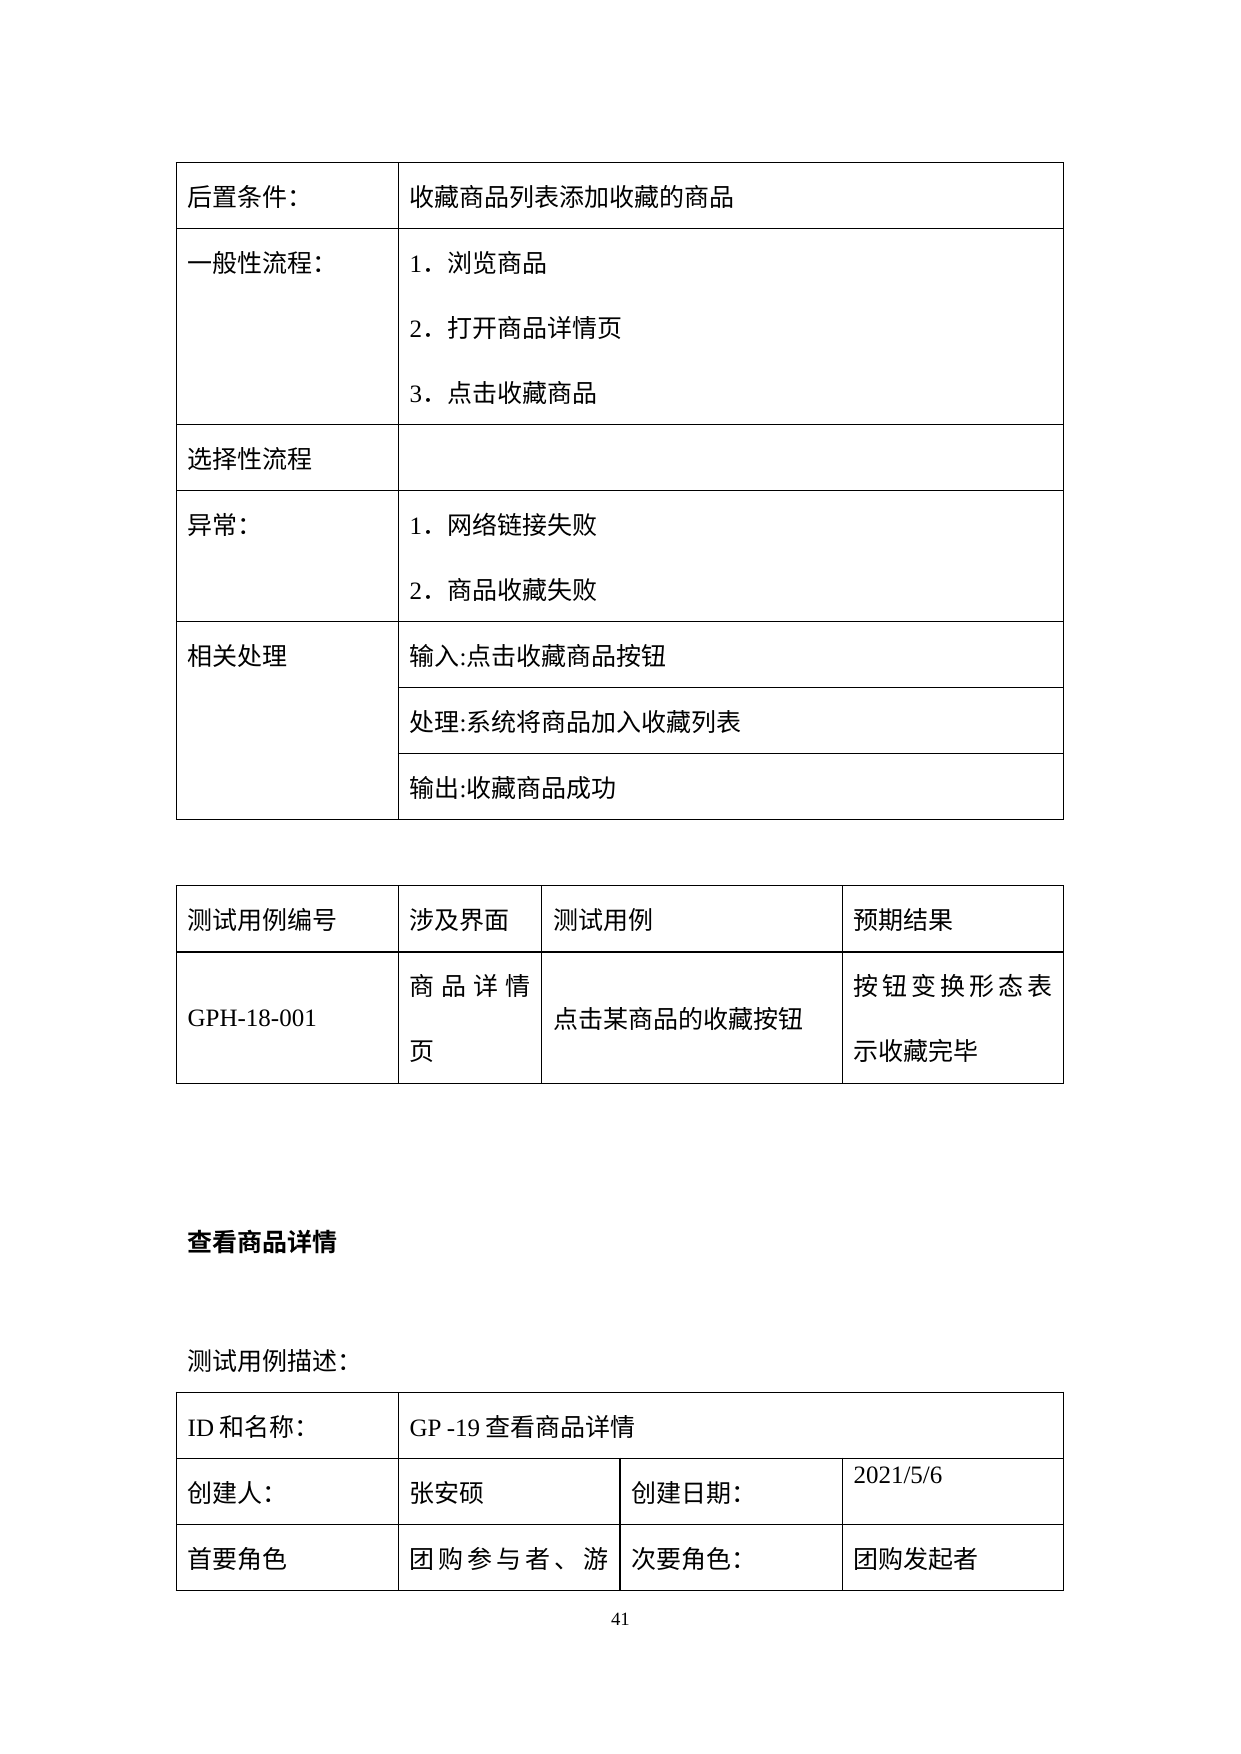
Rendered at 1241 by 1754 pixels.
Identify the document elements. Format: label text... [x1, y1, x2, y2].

table_cell 2021/5/6 [843, 1459, 1063, 1524]
table_header ID和名称： [177, 1393, 398, 1458]
table_cell 输入:点击收藏商品按钮 [399, 622, 1063, 687]
table_cell 团购参与者、游客 [399, 1525, 619, 1590]
table_cell 团购发起者 [843, 1525, 1063, 1590]
table_cell 创建日期： [621, 1459, 842, 1524]
table_cell 输出:收藏商品成功 [399, 754, 1063, 819]
table_cell 相关处理 [177, 622, 398, 819]
table_cell 选择性流程 [177, 425, 398, 490]
text 测试用例描述： [187, 1327, 1053, 1392]
table_cell 首要角色 [177, 1525, 398, 1590]
table_header 预期结果 [843, 886, 1063, 951]
table_cell 商品详情页 [399, 953, 541, 1082]
table_header 测试用例编号 [177, 886, 398, 951]
table_header GP -19查看商品详情 [399, 1393, 1063, 1458]
table_cell 创建人： [177, 1459, 398, 1524]
table_cell GPH-18-001 [177, 953, 398, 1082]
table_cell 后置条件： [177, 163, 398, 228]
table_cell 张安硕 [399, 1459, 619, 1524]
table_cell 点击某商品的收藏按钮 [542, 953, 842, 1082]
table_header 测试用例 [542, 886, 842, 951]
table_cell 次要角色： [621, 1525, 842, 1590]
table_cell 按钮变换形态表示收藏完毕 [843, 953, 1063, 1082]
table_header 涉及界面 [399, 886, 541, 951]
table_cell 1．浏览商品 2．打开商品详情页 3．点击收藏商品 [399, 229, 1063, 424]
table_cell 一般性流程： [177, 229, 398, 424]
table_cell 处理:系统将商品加入收藏列表 [399, 688, 1063, 753]
table_cell [399, 425, 1063, 490]
table_cell 收藏商品列表添加收藏的商品 [399, 163, 1063, 228]
table_cell 异常： [177, 491, 398, 621]
table_cell 1．网络链接失败 2．商品收藏失败 [399, 491, 1063, 621]
subtitle 查看商品详情 [187, 1208, 1053, 1273]
